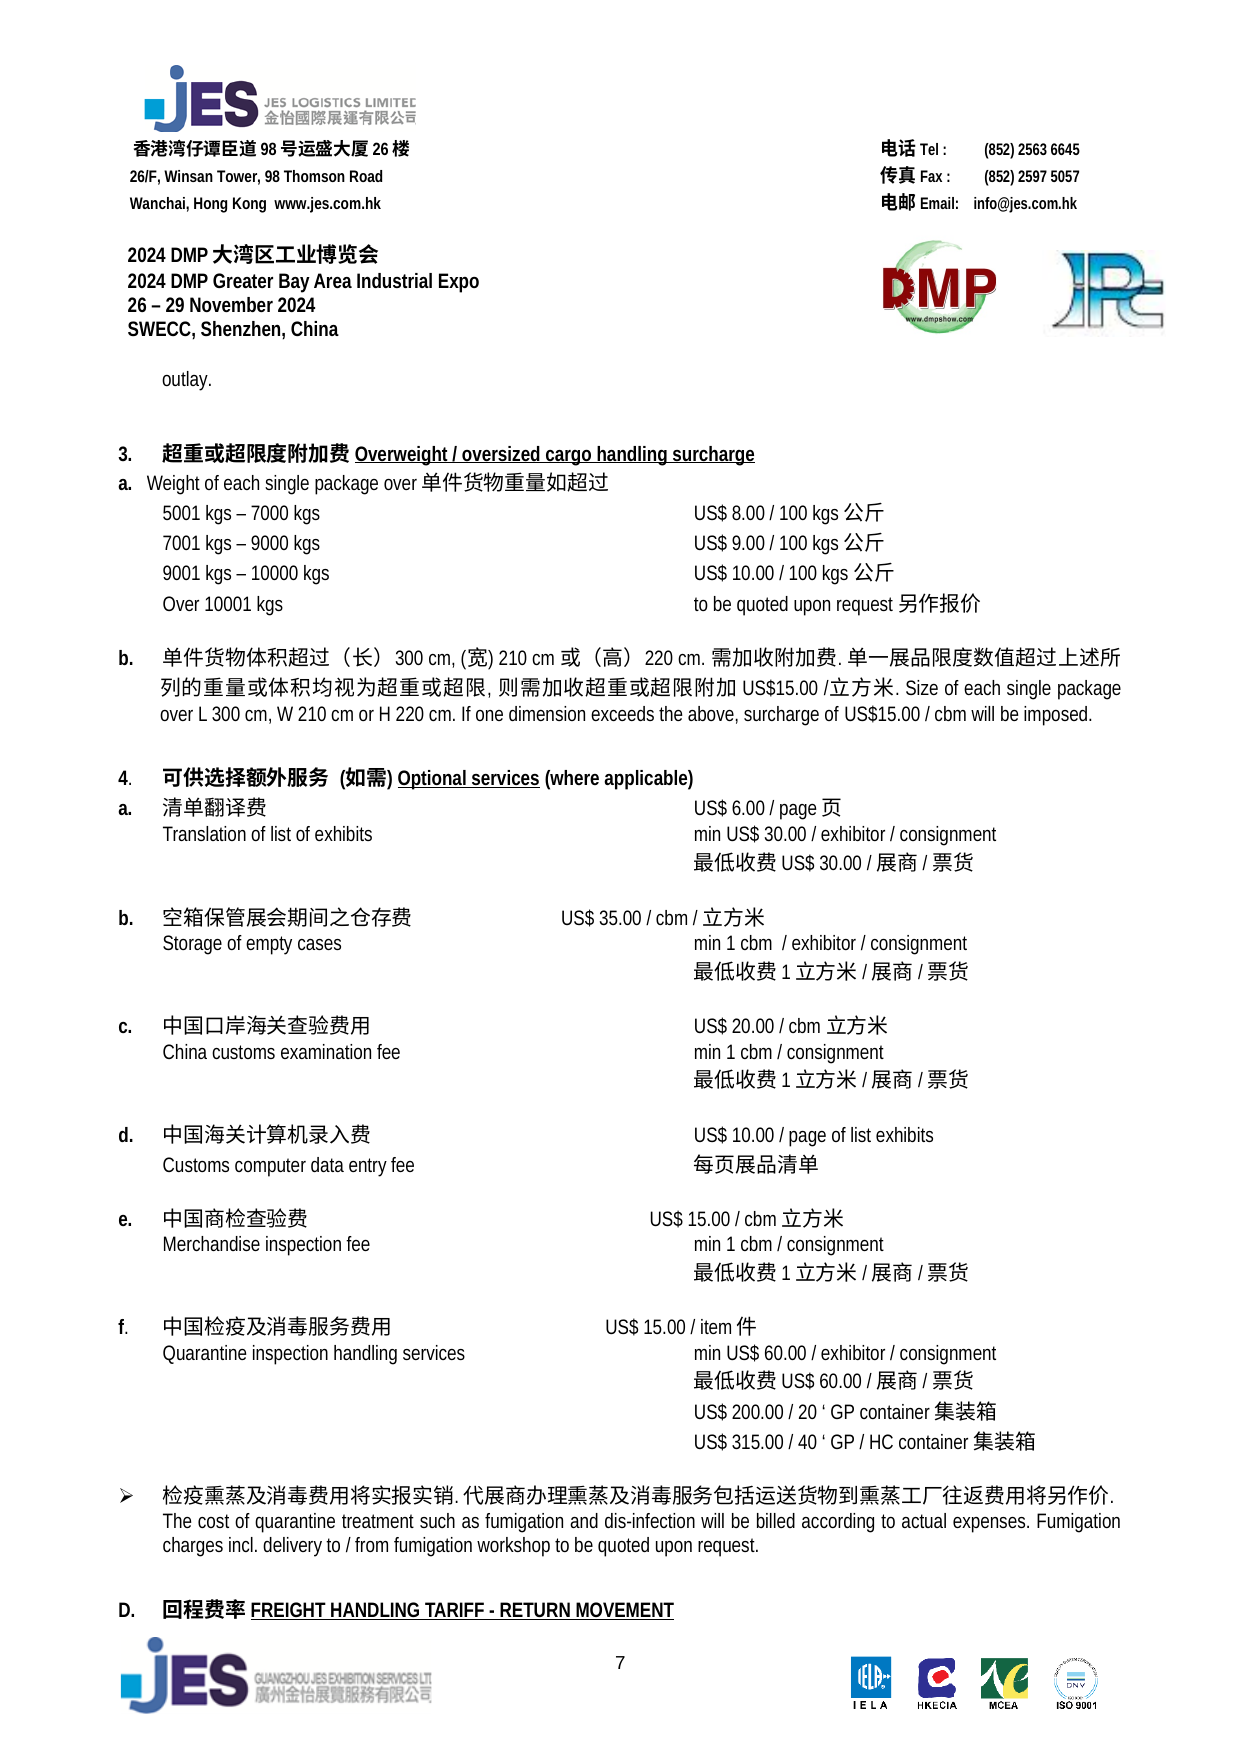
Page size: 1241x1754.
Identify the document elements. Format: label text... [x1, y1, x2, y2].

text China customs examination fee min 1 cbm / consignment [118, 1040, 1122, 1064]
text Customs computer data entry fee 每页展品清单 [118, 1148, 1122, 1178]
text 3. 超重或超限度附加费 Overweight / oversized cargo handling surcharge [118, 441, 1122, 466]
list 检疫熏蒸及消毒费用将实报实销. 代展商办理熏蒸及消毒服务包括运送货物到熏蒸工厂往返费用将另作价. [118, 1479, 1122, 1509]
text 7001 kgs – 9000 kgs US$ 9.00 / 100 kgs 公斤 [118, 526, 1122, 557]
text a. 清单翻译费 US$ 6.00 / page页 [118, 792, 1122, 822]
text 最低收费US$ 30.00 / 展商 / 票货 [118, 846, 1122, 876]
text 5001 kgs – 7000 kgs US$ 8.00 / 100 kgs 公斤 [118, 496, 1122, 526]
text 4. 可供选择额外服务 (如需) Optional services (where applicable) [118, 761, 1122, 792]
picture [118, 1637, 432, 1713]
picture [143, 65, 415, 131]
text Over 10001 kgs to be quoted upon request 另作报价 [118, 587, 1122, 617]
text US$ 200.00 / 20 ‘ GP container集装箱 US$ 315.00 / 40 ‘ GP / HC container集装箱 [118, 1395, 1122, 1455]
text b. 空箱保管展会期间之仓存费 US$ 35.00 / cbm / 立方米 [118, 901, 1122, 931]
text a. Weight of each single package over单件货物重量如超过 [118, 466, 1122, 496]
picture [843, 1648, 1103, 1711]
text D. 回程费率 FREIGHT HANDLING TARIFF - RETURN MOVEMENT [118, 1593, 1122, 1623]
text Translation of list of exhibits min US$ 30.00 / exhibitor / consignment [118, 822, 1122, 846]
list The cost of quarantine treatment such as fumigation and dis-infection will be billed according to actual expenses. Fumigation charges incl. delivery to / from fumigation workshop to be quoted upon request. [162, 1509, 1122, 1557]
picture [1040, 250, 1166, 335]
text b. 单件货物体积超过（长）300 cm, (宽) 210 cm 或（高）220 cm. 需加收附加费. 单一展品限度数值超过上述所列的重量或体积均视为超重或超限, 则需加收超重或超限附加US$15.00 /立方米. Size of each single package over L 300 cm, W 210 cm or H 220 cm. If one dimension exceeds the above, surcharge of US$15.00 / cbm will be imposed. [118, 641, 1122, 725]
text d. 中国海关计算机录入费 US$ 10.00 / page of list exhibits [118, 1118, 1122, 1148]
text 最低收费1立方米 / 展商 / 票货 [118, 1064, 1122, 1094]
text 最低收费1立方米 / 展商 / 票货 [118, 955, 1122, 986]
text Storage of empty cases min 1 cbm / exhibitor / consignment [118, 931, 1122, 955]
text 9001 kgs – 10000 kgs US$ 10.00 / 100 kgs 公斤 [118, 557, 1122, 587]
picture [880, 227, 996, 343]
text f. 中国检疫及消毒服务费用 US$ 15.00 / item件 [118, 1311, 1122, 1341]
text c. 中国口岸海关查验费用 US$ 20.00 / cbm 立方米 [118, 1009, 1122, 1040]
text Merchandise inspection fee min 1 cbm / consignment [118, 1232, 1122, 1256]
text 最低收费1立方米 / 展商 / 票货 [118, 1256, 1122, 1287]
text e. 中国商检查验费 US$ 15.00 / cbm 立方米 [118, 1202, 1122, 1232]
text Quarantine inspection handling services min US$ 60.00 / exhibitor / consignment [118, 1341, 1122, 1365]
text 最低收费US$ 60.00 / 展商 / 票货 [118, 1365, 1122, 1395]
